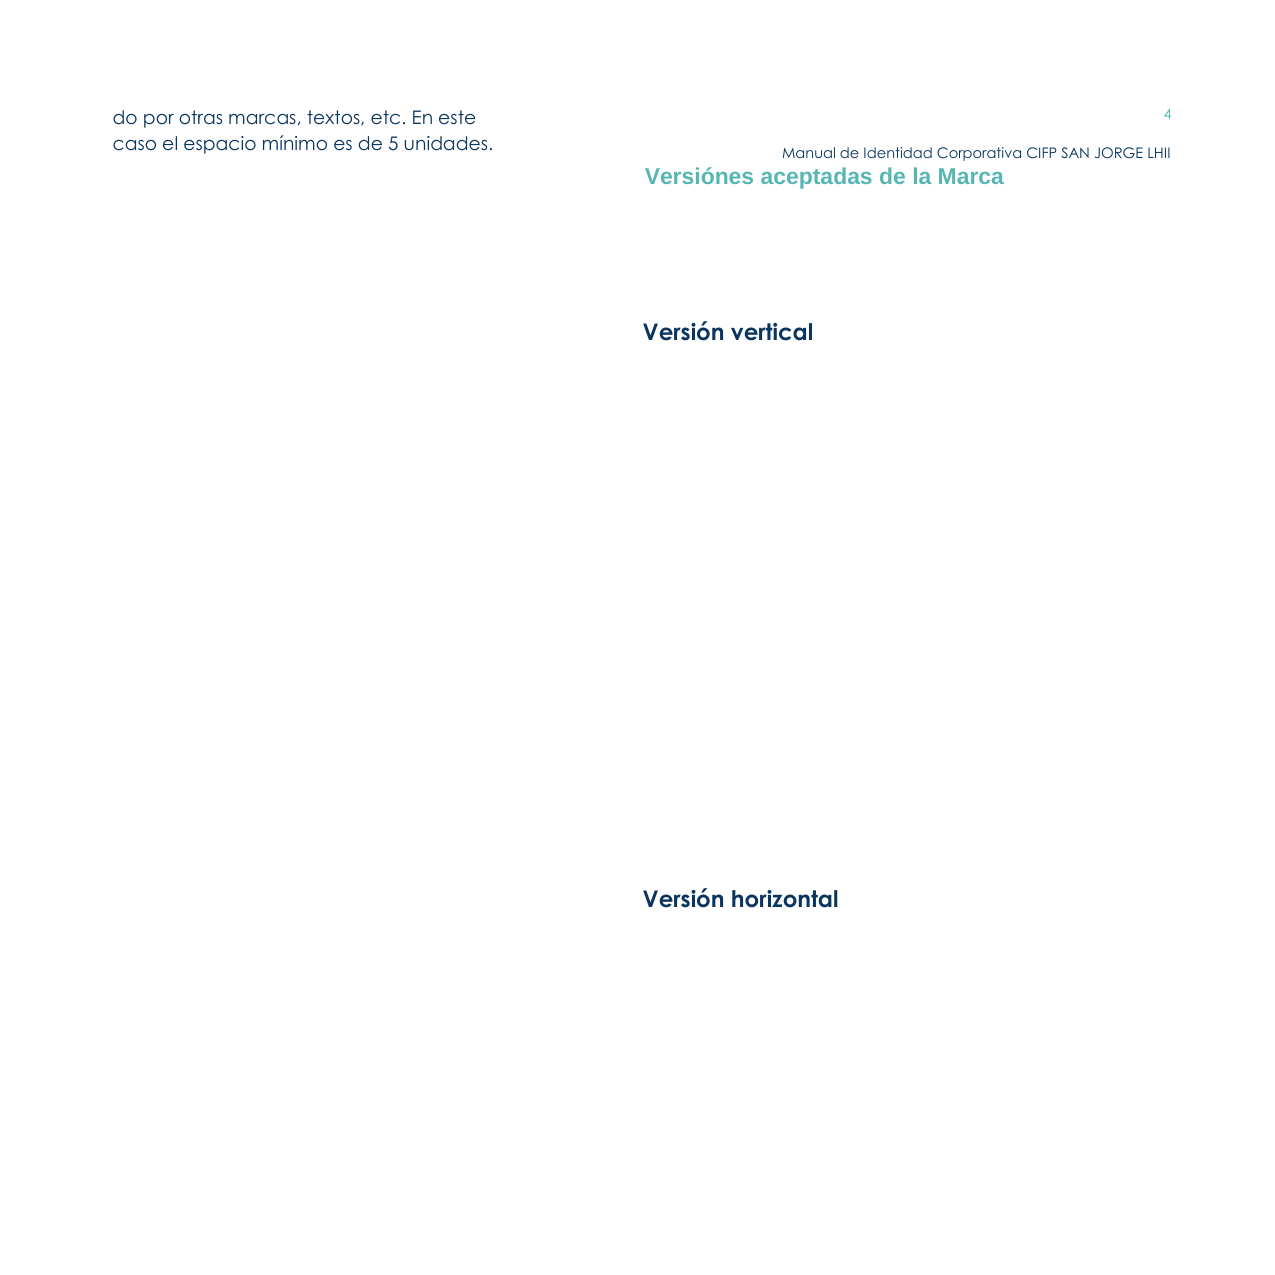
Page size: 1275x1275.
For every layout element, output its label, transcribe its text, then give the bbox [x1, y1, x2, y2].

text 4 [642, 103, 1171, 124]
text Versiónes aceptadas de la Marca Versión vertical [642, 163, 1030, 348]
text Versión horizontal [642, 882, 1174, 915]
text Manual de Identidad Corporativa CIFP SAN JORGE LHII [642, 142, 1171, 163]
